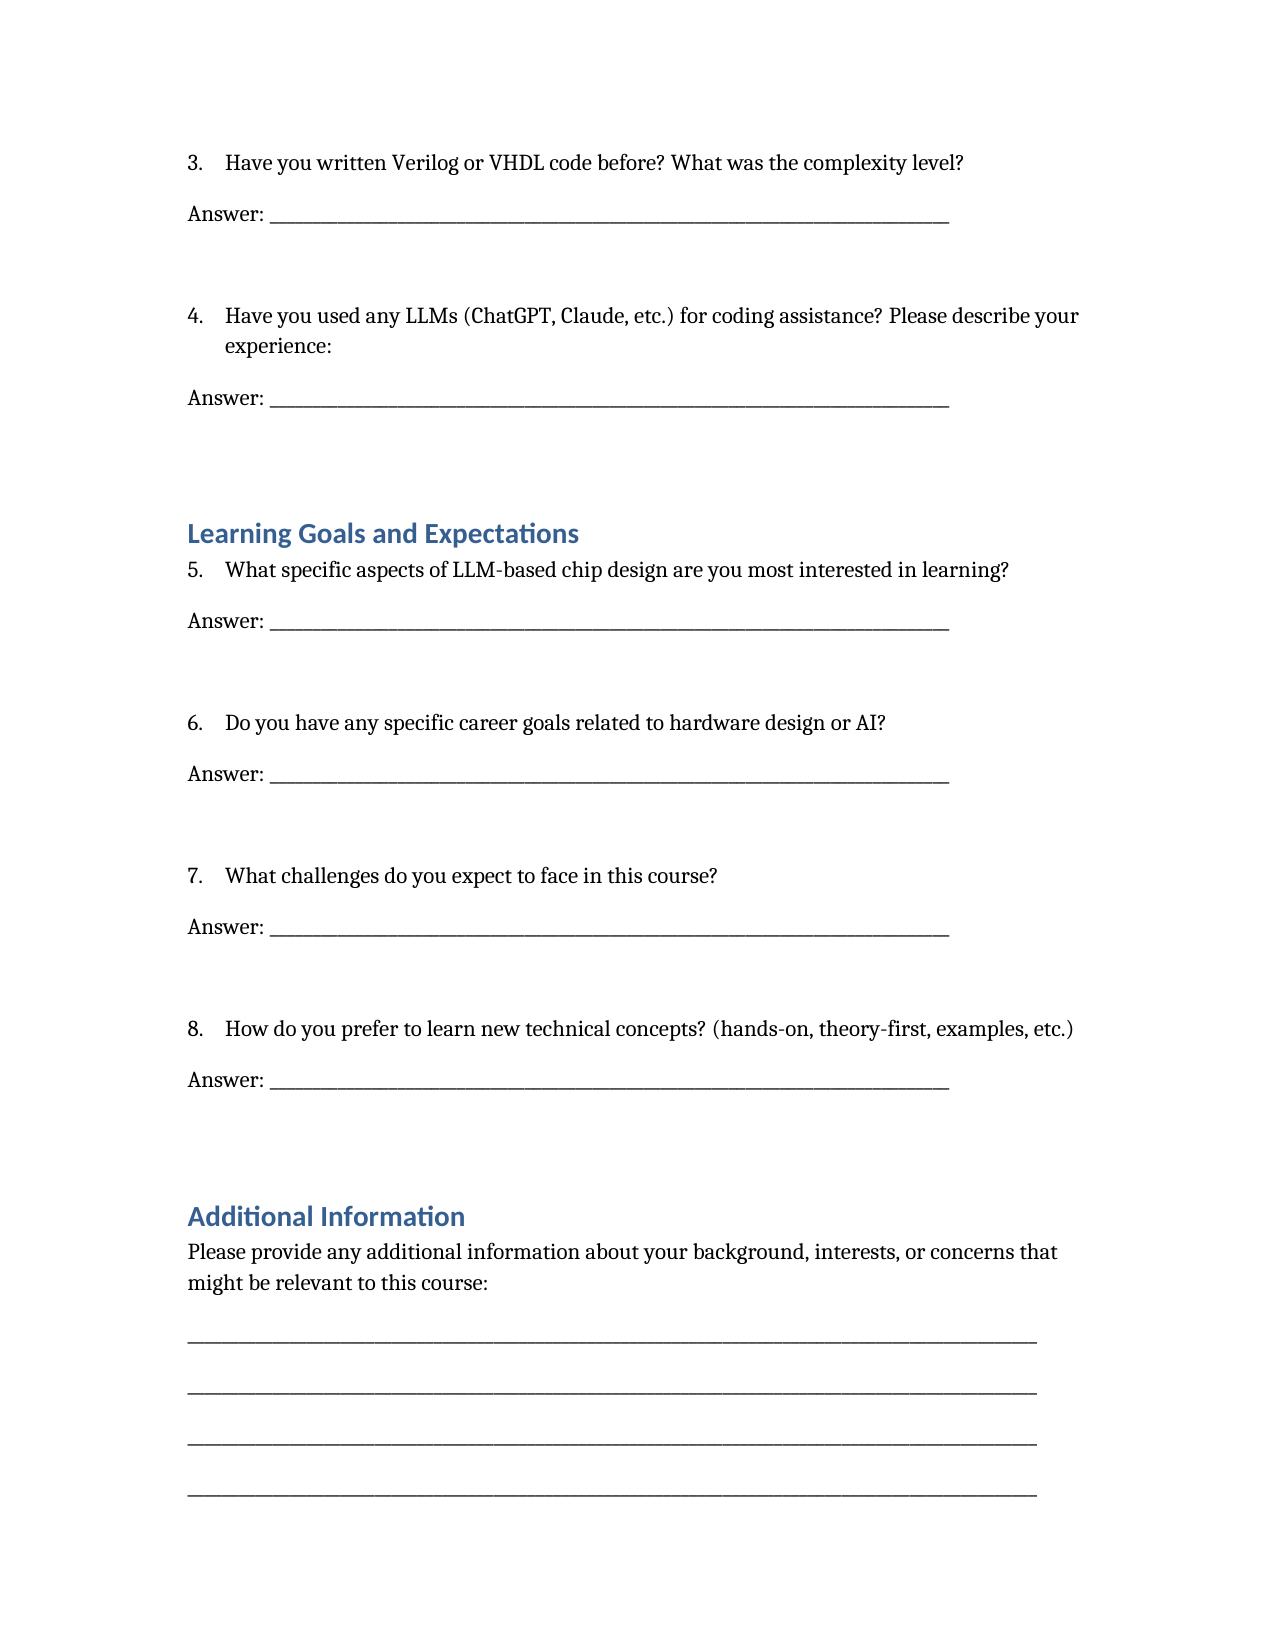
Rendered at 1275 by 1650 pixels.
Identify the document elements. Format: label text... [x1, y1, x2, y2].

list What specific aspects of LLM-based chip design are you most interested in learning? [187, 557, 1087, 583]
text ____________________________________________________________________________________________________ [187, 1320, 1087, 1347]
text Answer: ________________________________________________________________________________ [187, 914, 1087, 940]
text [187, 201, 1087, 227]
text Answer: ________________________________________________________________________________ [187, 761, 1087, 787]
list Have you written Verilog or VHDL code before? What was the complexity level? [187, 150, 1087, 176]
text ____________________________________________________________________________________________________ [187, 1371, 1087, 1398]
subtitle Additional Information [187, 1198, 1087, 1234]
list What challenges do you expect to face in this course? [187, 863, 1087, 889]
text Answer: ________________________________________________________________________________ [187, 608, 1087, 634]
text Answer: ________________________________________________________________________________ [187, 1067, 1087, 1093]
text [187, 1473, 1087, 1500]
list How do you prefer to learn new technical concepts? (hands-on, theory-first, examples, etc.) [187, 1016, 1087, 1042]
text Answer: ________________________________________________________________________________ [187, 384, 1087, 411]
text Please provide any additional information about your background, interests, or concerns that might be relevant to this course: [187, 1239, 1087, 1296]
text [187, 1422, 1087, 1449]
list Do you have any specific career goals related to hardware design or AI? [187, 710, 1087, 736]
list Have you used any LLMs (ChatGPT, Claude, etc.) for coding assistance? Please describe your experience: [187, 303, 1087, 360]
subtitle Learning Goals and Expectations [187, 516, 1087, 551]
